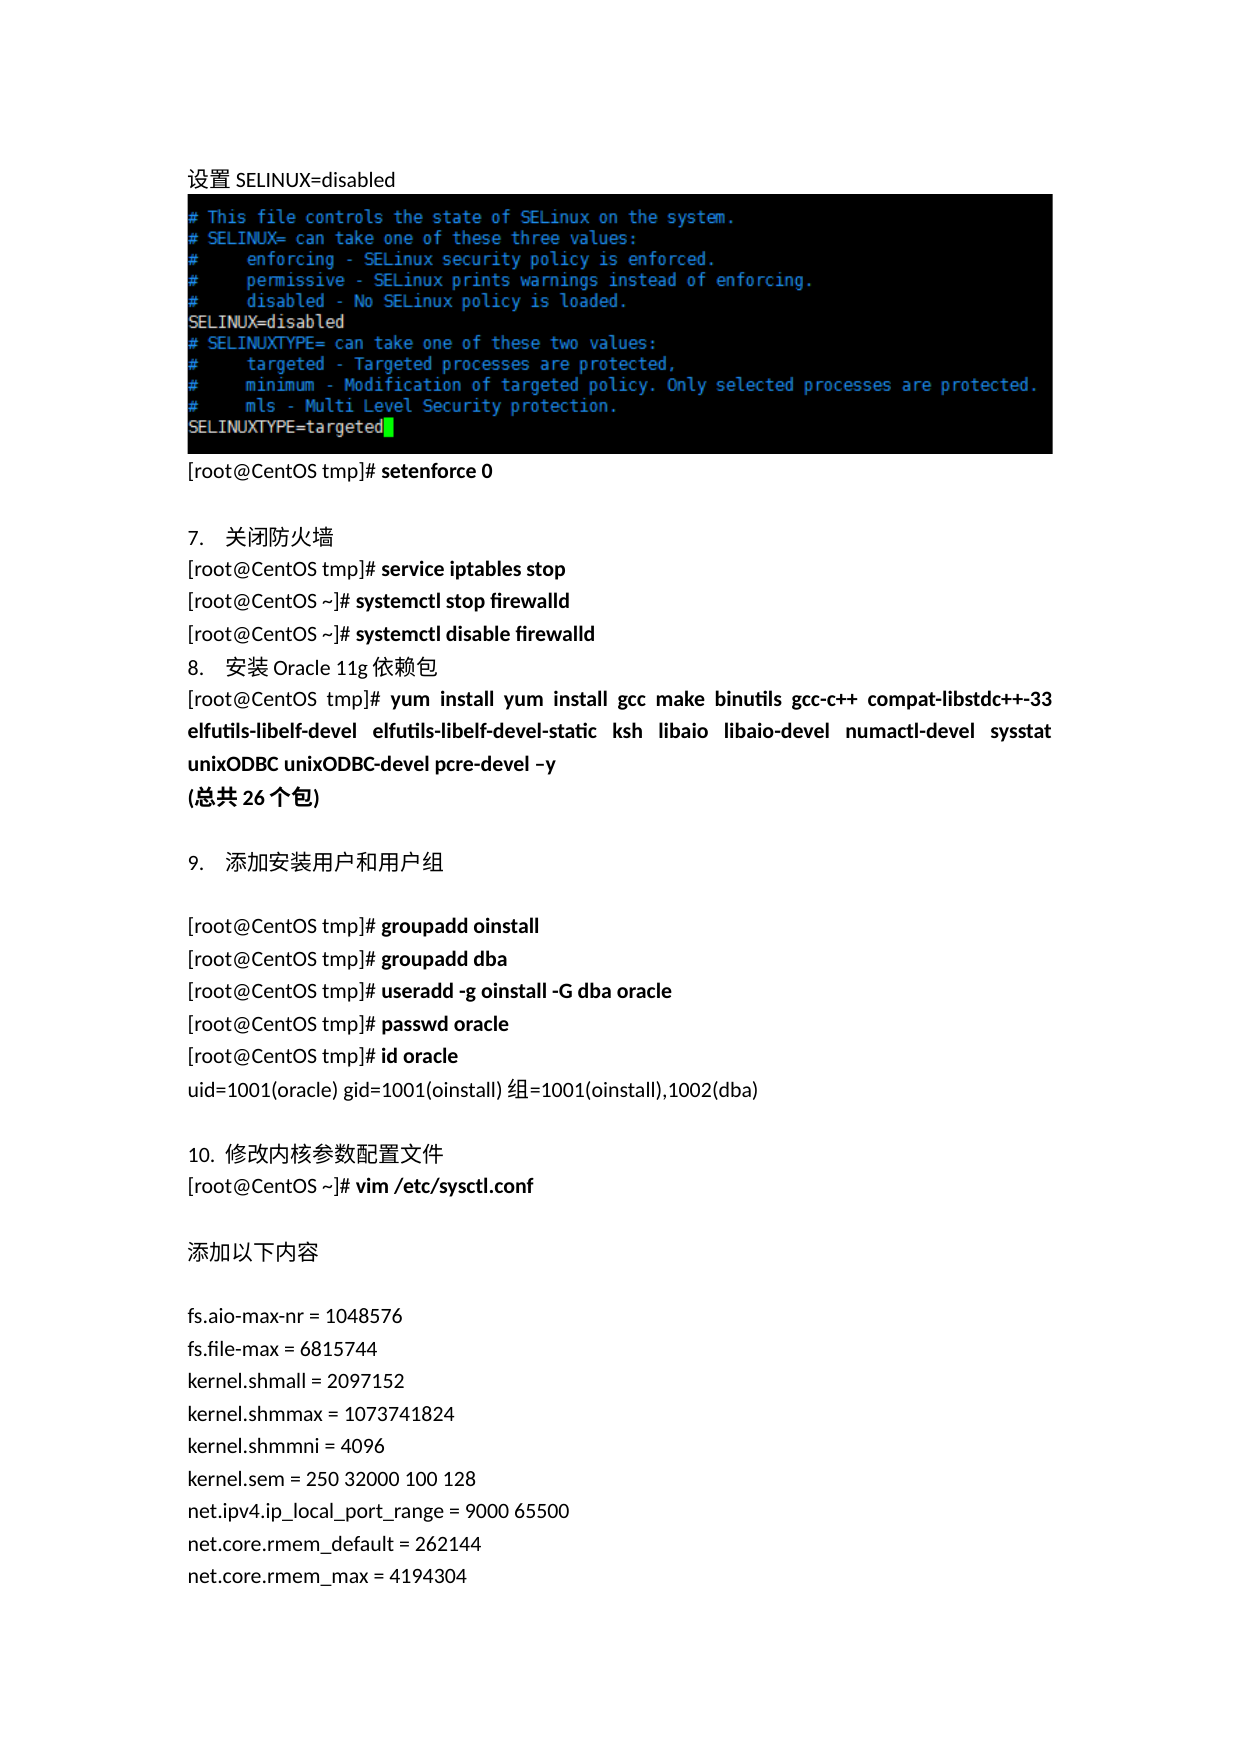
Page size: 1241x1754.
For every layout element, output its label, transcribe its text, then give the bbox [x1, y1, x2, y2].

text [root@CentOS tmp]# id oracle [187, 1039, 1053, 1072]
text kernel.shmmni = 4096 [187, 1429, 1053, 1462]
picture [187, 194, 1053, 454]
list 添加安装用户和用户组 [187, 844, 1053, 877]
text [root@CentOS ~]# vim /etc/sysctl.conf [187, 1169, 1053, 1202]
text (总共26个包) [187, 779, 1053, 812]
text net.core.rmem_default = 262144 [187, 1527, 1053, 1559]
text kernel.shmmax = 1073741824 [187, 1397, 1053, 1429]
text [root@CentOS ~]# systemctl stop firewalld [187, 584, 1053, 617]
text kernel.sem = 250 32000 100 128 [187, 1462, 1053, 1494]
text 添加以下内容 [187, 1234, 1053, 1267]
text [root@CentOS tmp]# service iptables stop [187, 552, 1053, 584]
text [root@CentOS tmp]# passwd oracle [187, 1007, 1053, 1039]
text 设置SELINUX=disabled [187, 162, 1053, 194]
list 修改内核参数配置文件 [187, 1137, 1053, 1169]
text fs.aio-max-nr = 1048576 [187, 1299, 1053, 1332]
text net.ipv4.ip_local_port_range = 9000 65500 [187, 1494, 1053, 1527]
text [root@CentOS ~]# systemctl disable firewalld [187, 617, 1053, 649]
list 安装Oracle 11g依赖包 [187, 649, 1053, 682]
text [root@CentOS tmp]# setenforce 0 [187, 454, 1053, 487]
text uid=1001(oracle) gid=1001(oinstall) 组=1001(oinstall),1002(dba) [187, 1072, 1053, 1104]
text fs.file-max = 6815744 [187, 1332, 1053, 1364]
text kernel.shmall = 2097152 [187, 1364, 1053, 1397]
text [root@CentOS tmp]# useradd -g oinstall -G dba oracle [187, 974, 1053, 1007]
text [root@CentOS tmp]# groupadd dba [187, 942, 1053, 974]
list 关闭防火墙 [187, 519, 1053, 552]
text [root@CentOS tmp]# groupadd oinstall [187, 909, 1053, 942]
text [root@CentOS tmp]# yum install yum install gcc make binutils gcc-c++ compat-libstdc++-33 elfutils-libelf-devel elfutils-libelf-devel-static ksh libaio libaio-devel numactl-devel sysstat unixODBC unixODBC-devel pcre-devel –y [187, 682, 1053, 779]
text net.core.rmem_max = 4194304 [187, 1559, 1053, 1592]
